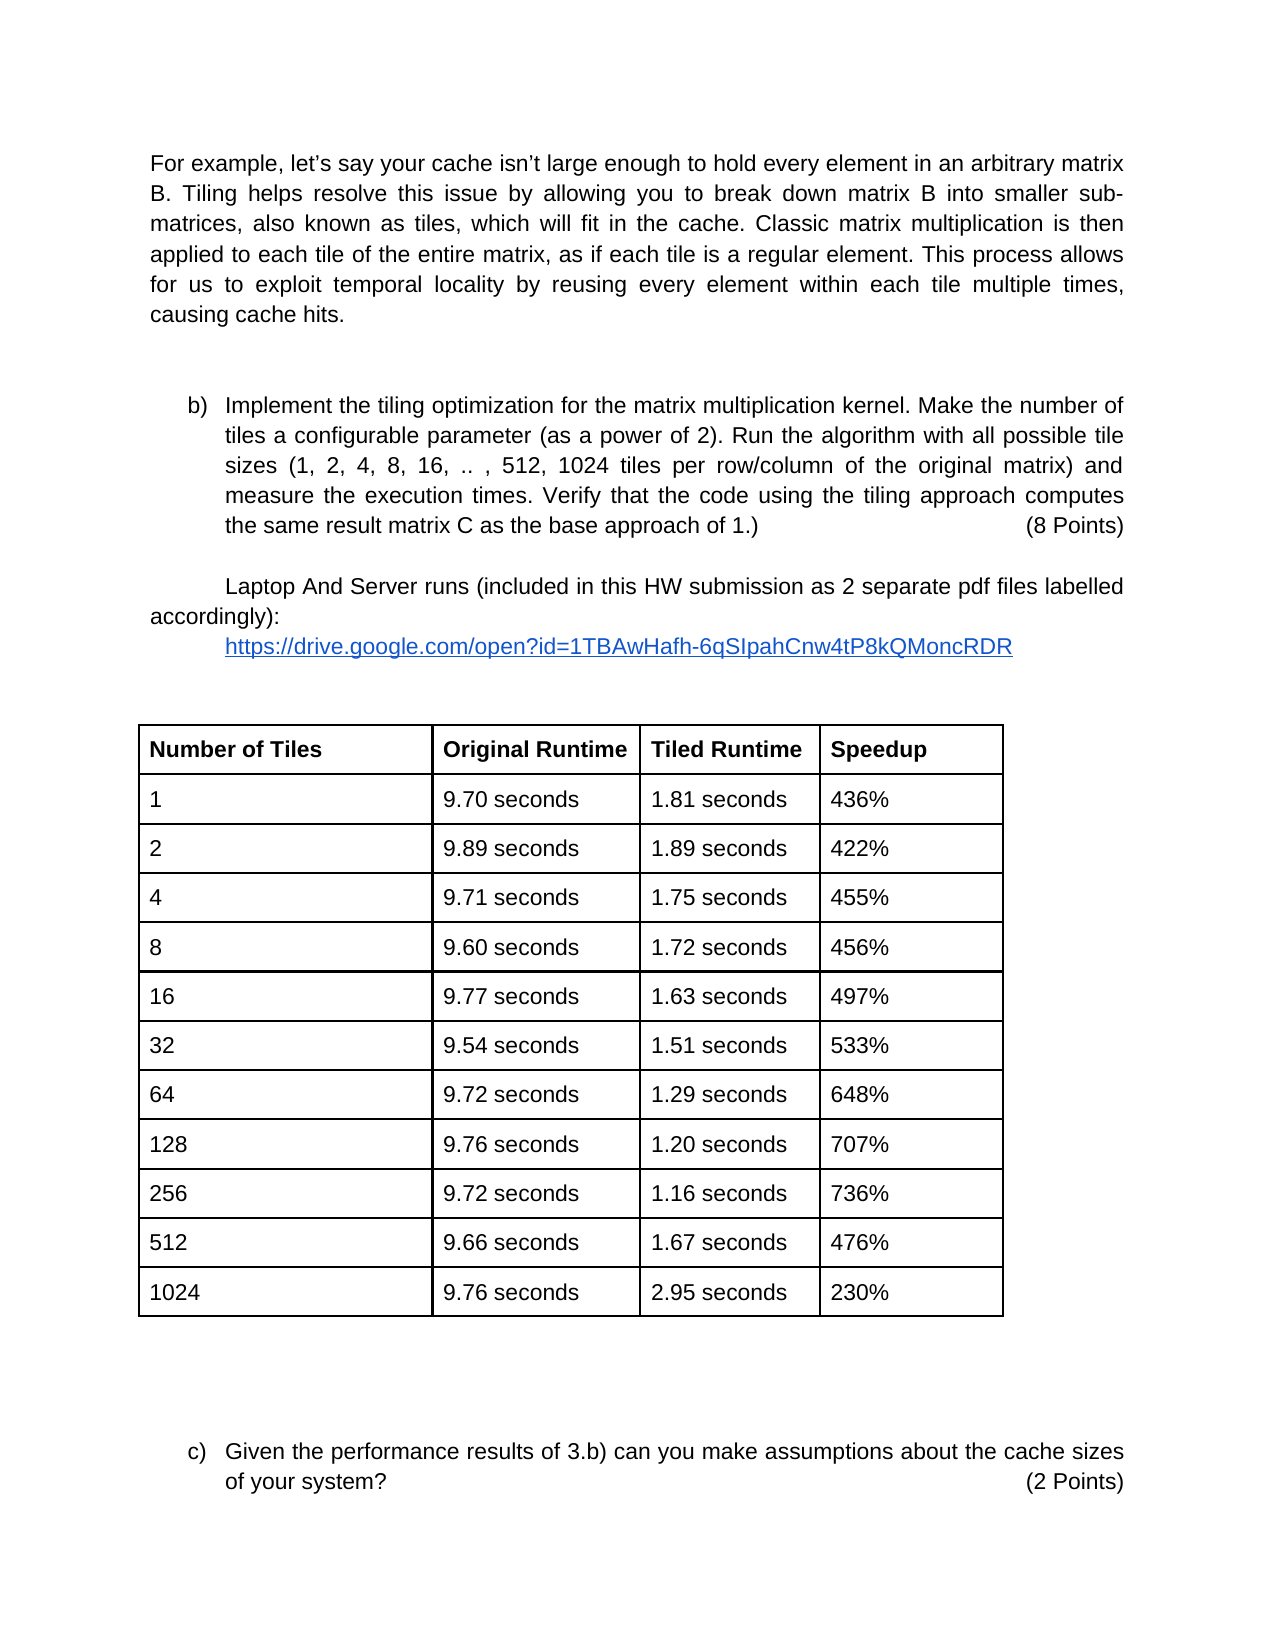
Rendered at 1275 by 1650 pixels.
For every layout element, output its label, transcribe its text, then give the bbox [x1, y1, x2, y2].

table_cell 1.51 seconds [641, 1022, 819, 1069]
table_cell 9.76 seconds [434, 1268, 639, 1315]
table_cell 456% [821, 923, 1002, 970]
table_cell 512 [140, 1219, 431, 1266]
table_cell 1 [140, 775, 431, 822]
table_cell 1.81 seconds [641, 775, 819, 822]
table_cell 1.29 seconds [641, 1071, 819, 1118]
table_cell 1024 [140, 1268, 431, 1315]
table_cell 230% [821, 1268, 1002, 1315]
list Implement the tiling optimization for the matrix multiplication kernel. Make the number of tiles a configurable parameter (as a power of 2). Run the algorithm with all possible tile sizes (1, 2, 4, 8, 16, .. , 512, 1024 tiles per row/column of the original matrix) and measure the execution times. Verify that the code using the tiling approach computes the same result matrix C as the base approach of 1.) (8 Points) [187, 392, 1125, 539]
table_cell 16 [140, 973, 431, 1019]
table_cell 707% [821, 1120, 1002, 1167]
table_cell 648% [821, 1071, 1002, 1118]
table_cell 1.16 seconds [641, 1170, 819, 1217]
table_cell 256 [140, 1170, 431, 1217]
table_cell 1.20 seconds [641, 1120, 819, 1167]
table_cell 533% [821, 1022, 1002, 1069]
table_cell 2.95 seconds [641, 1268, 819, 1315]
table_cell 1.72 seconds [641, 923, 819, 970]
table_cell 2 [140, 825, 431, 872]
text For example, let’s say your cache isn’t large enough to hold every element in an arbitrary matrix B. Tiling helps resolve this issue by allowing you to break down matrix B into smaller sub-matrices, also known as tiles, which will fit in the cache. Classic matrix multiplication is then applied to each tile of the entire matrix, as if each tile is a regular element. This process allows for us to exploit temporal locality by reusing every element within each tile multiple times, causing cache hits. [150, 150, 1125, 327]
text Laptop And Server runs (included in this HW submission as 2 separate pdf files labelled accordingly): [150, 573, 1125, 629]
table_cell 476% [821, 1219, 1002, 1266]
table_cell 1.89 seconds [641, 825, 819, 872]
table_cell 64 [140, 1071, 431, 1118]
table_cell 9.72 seconds [434, 1170, 639, 1217]
table_cell 32 [140, 1022, 431, 1069]
table_cell 1.63 seconds [641, 973, 819, 1019]
table_cell 9.66 seconds [434, 1219, 639, 1266]
table_cell 736% [821, 1170, 1002, 1217]
table_cell 497% [821, 973, 1002, 1019]
table_header Tiled Runtime [641, 726, 819, 773]
table_header Number of Tiles [140, 726, 431, 773]
table_cell 9.77 seconds [434, 973, 639, 1019]
table_header Original Runtime [434, 726, 639, 773]
table_cell 4 [140, 874, 431, 921]
table_cell 9.89 seconds [434, 825, 639, 872]
table_cell 1.75 seconds [641, 874, 819, 921]
table_header Speedup [821, 726, 1002, 773]
table_cell 9.76 seconds [434, 1120, 639, 1167]
table_cell 9.54 seconds [434, 1022, 639, 1069]
table_cell 422% [821, 825, 1002, 872]
table_cell 9.72 seconds [434, 1071, 639, 1118]
table_cell 1.67 seconds [641, 1219, 819, 1266]
table_cell 9.70 seconds [434, 775, 639, 822]
table_cell 8 [140, 923, 431, 970]
table_cell 9.60 seconds [434, 923, 639, 970]
table_cell 455% [821, 874, 1002, 921]
text https://drive.google.com/open?id=1TBAwHafh-6qSIpahCnw4tP8kQMoncRDR [150, 633, 1125, 660]
table_cell 128 [140, 1120, 431, 1167]
table_cell 9.71 seconds [434, 874, 639, 921]
table_cell 436% [821, 775, 1002, 822]
list Given the performance results of 3.b) can you make assumptions about the cache sizes of your system? (2 Points) [187, 1438, 1125, 1495]
